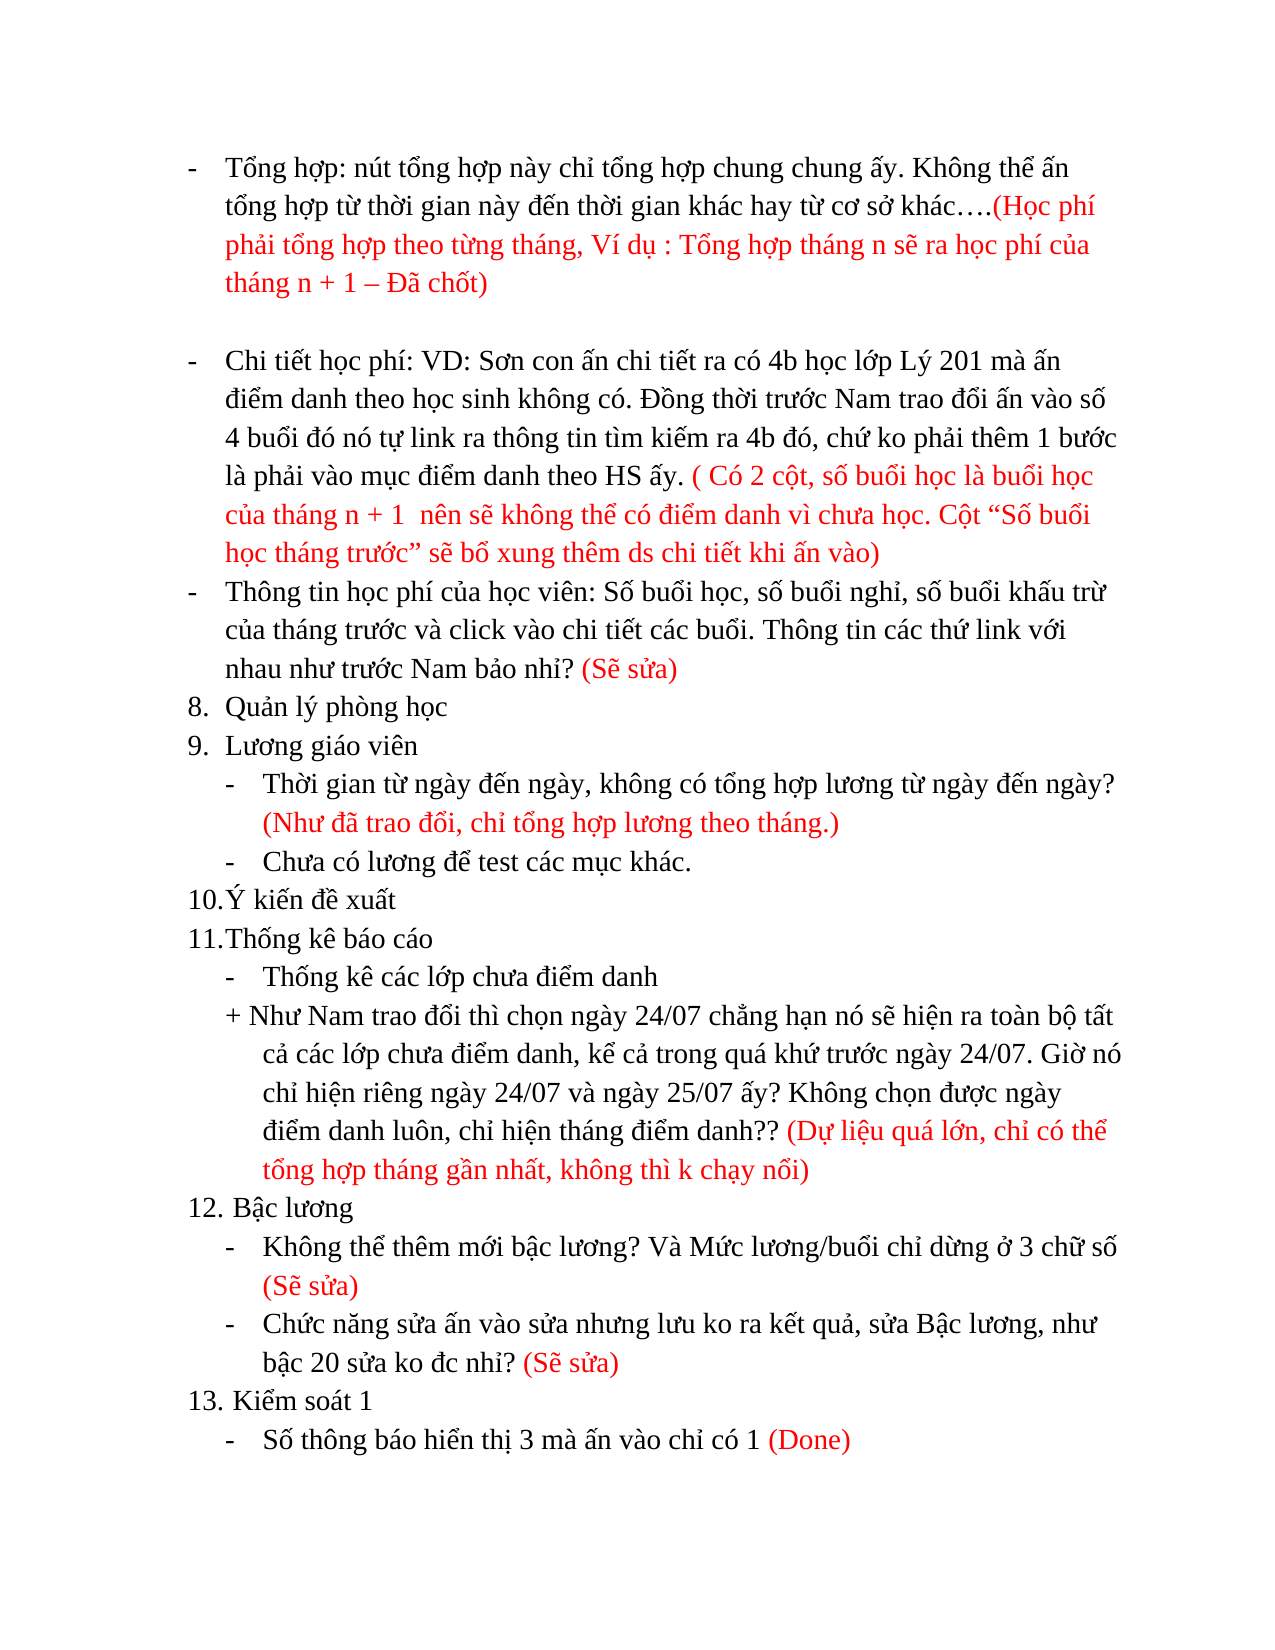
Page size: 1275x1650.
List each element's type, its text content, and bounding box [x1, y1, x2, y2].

text + Như Nam trao đổi thì chọn ngày 24/07 chẳng hạn nó sẽ hiện ra toàn bộ tất cả các lớp chưa điểm danh, kể cả trong quá khứ trước ngày 24/07. Giờ nó chỉ hiện riêng ngày 24/07 và ngày 25/07 ấy? Không chọn được ngày điểm danh luôn, chỉ hiện tháng điểm danh?? (Dự liệu quá lớn, chỉ có thể tổng hợp tháng gần nhất, không thì k chạy nổi) [225, 998, 1125, 1186]
list Thời gian từ ngày đến ngày, không có tổng hợp lương từ ngày đến ngày? (Như đã trao đổi, chỉ tổng hợp lương theo tháng.) [225, 767, 1125, 839]
list Tổng hợp: nút tổng hợp này chỉ tổng hợp chung chung ấy. Không thể ấn tổng hợp từ thời gian này đến thời gian khác hay từ cơ sở khác….(Học phí phải tổng hợp theo từng tháng, Ví dụ : Tổng hợp tháng n sẽ ra học phí của tháng n + 1 – Đã chốt) [187, 150, 1125, 299]
list Chưa có lương để test các mục khác. [225, 844, 1125, 877]
list Ý kiến đề xuất [187, 882, 1125, 916]
list Kiểm soát 1 [187, 1383, 1125, 1417]
list Lương giáo viên [187, 728, 1125, 762]
list Bậc lương [187, 1191, 1125, 1224]
list Không thể thêm mới bậc lương? Và Mức lương/buổi chỉ dừng ở 3 chữ số (Sẽ sửa) [225, 1229, 1125, 1301]
list Thống kê các lớp chưa điểm danh [225, 959, 1125, 993]
list Chức năng sửa ấn vào sửa nhưng lưu ko ra kết quả, sửa Bậc lương, như bậc 20 sửa ko đc nhỉ? (Sẽ sửa) [225, 1306, 1125, 1378]
list Thông tin học phí của học viên: Số buổi học, số buổi nghỉ, số buổi khấu trừ của tháng trước và click vào chi tiết các buổi. Thông tin các thứ link với nhau như trước Nam bảo nhỉ? (Sẽ sửa) [187, 574, 1125, 684]
list Số thông báo hiển thị 3 mà ấn vào chỉ có 1 (Done) [225, 1422, 1125, 1455]
list Thống kê báo cáo [187, 921, 1125, 954]
list Quản lý phòng học [187, 689, 1125, 723]
list Chi tiết học phí: VD: Sơn con ấn chi tiết ra có 4b học lớp Lý 201 mà ấn điểm danh theo học sinh không có. Đồng thời trước Nam trao đổi ấn vào số 4 buổi đó nó tự link ra thông tin tìm kiếm ra 4b đó, chứ ko phải thêm 1 bước là phải vào mục điểm danh theo HS ấy. ( Có 2 cột, số buổi học là buổi học của tháng n + 1 nên sẽ không thể có điểm danh vì chưa học. Cột “Số buổi học tháng trước” sẽ bổ xung thêm ds chi tiết khi ấn vào) [187, 343, 1125, 569]
